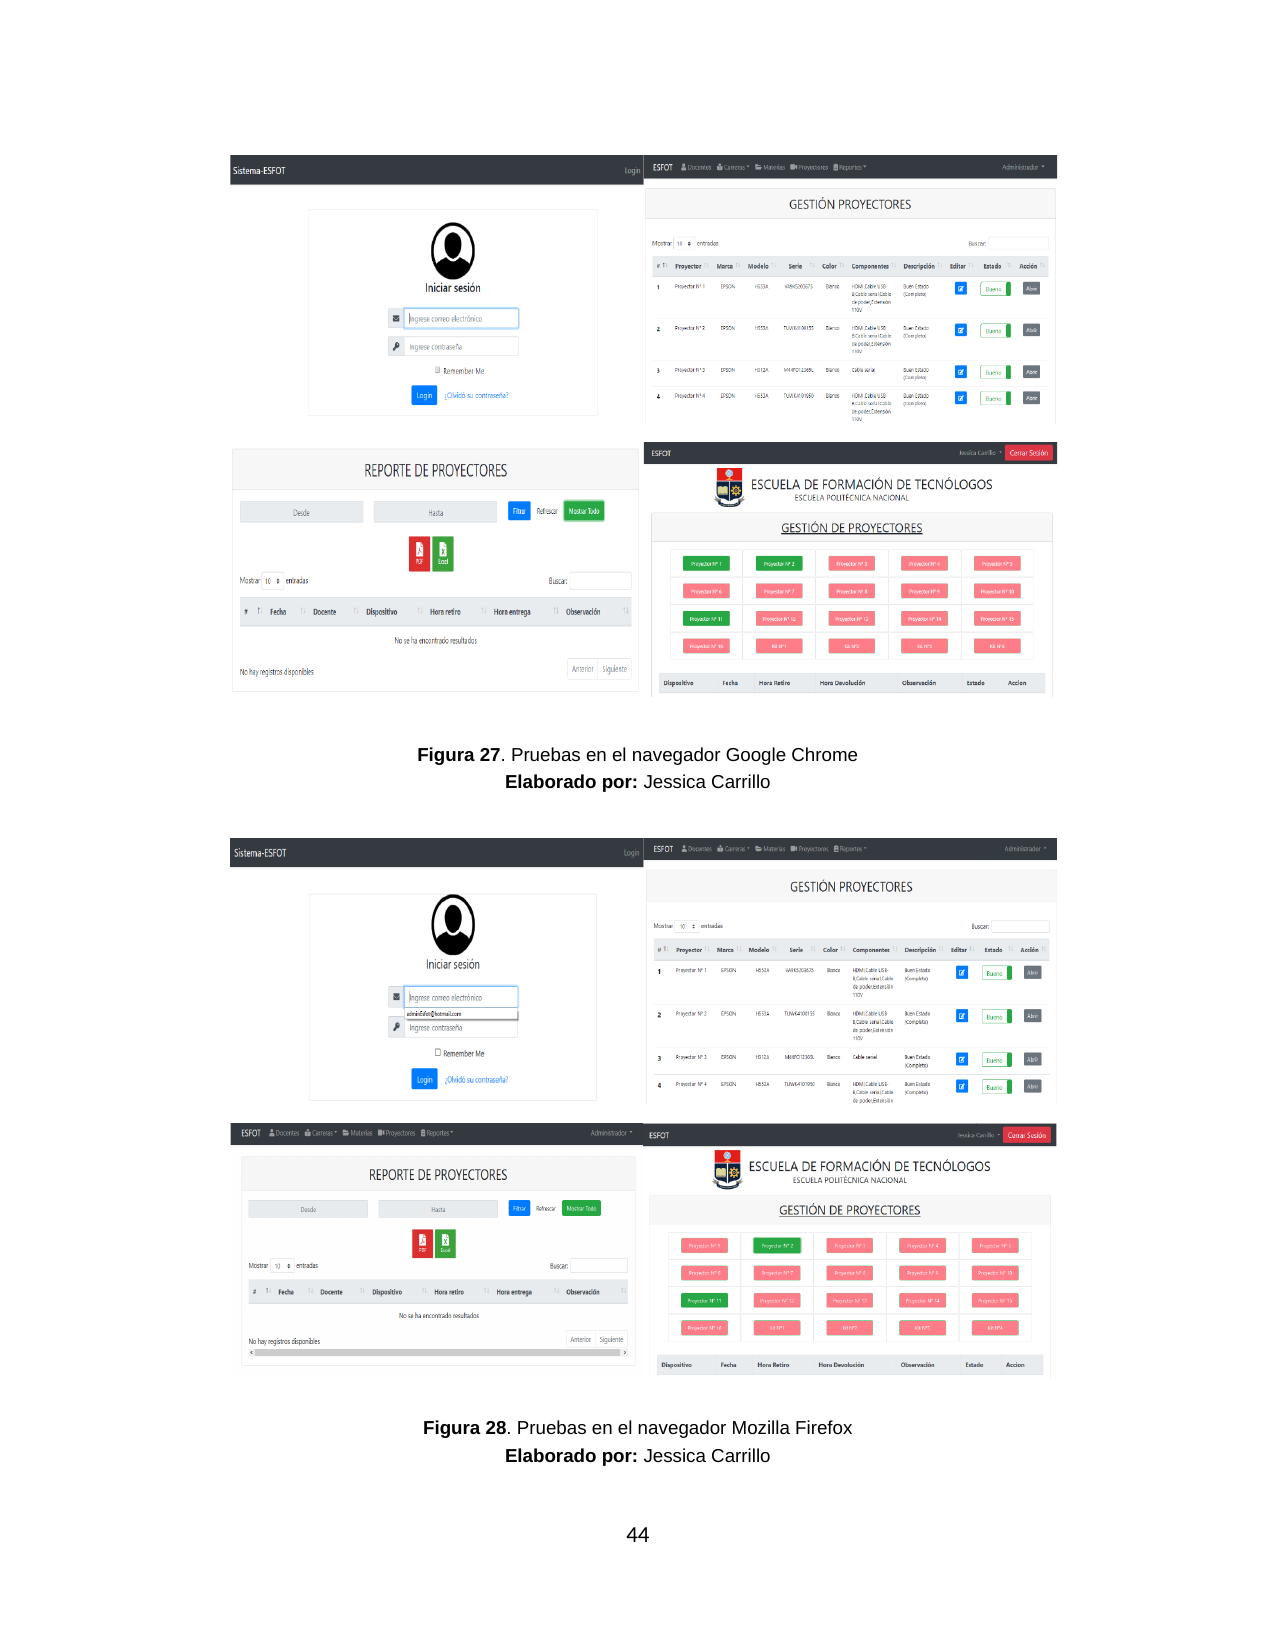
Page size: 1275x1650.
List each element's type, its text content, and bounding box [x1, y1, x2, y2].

picture [230, 1123, 1057, 1378]
text Elaborado por: Jessica Carrillo [148, 771, 1127, 793]
text Elaborado por: Jessica Carrillo [148, 1444, 1127, 1466]
picture [230, 442, 1058, 697]
picture [230, 838, 1057, 1105]
picture [230, 155, 1058, 424]
